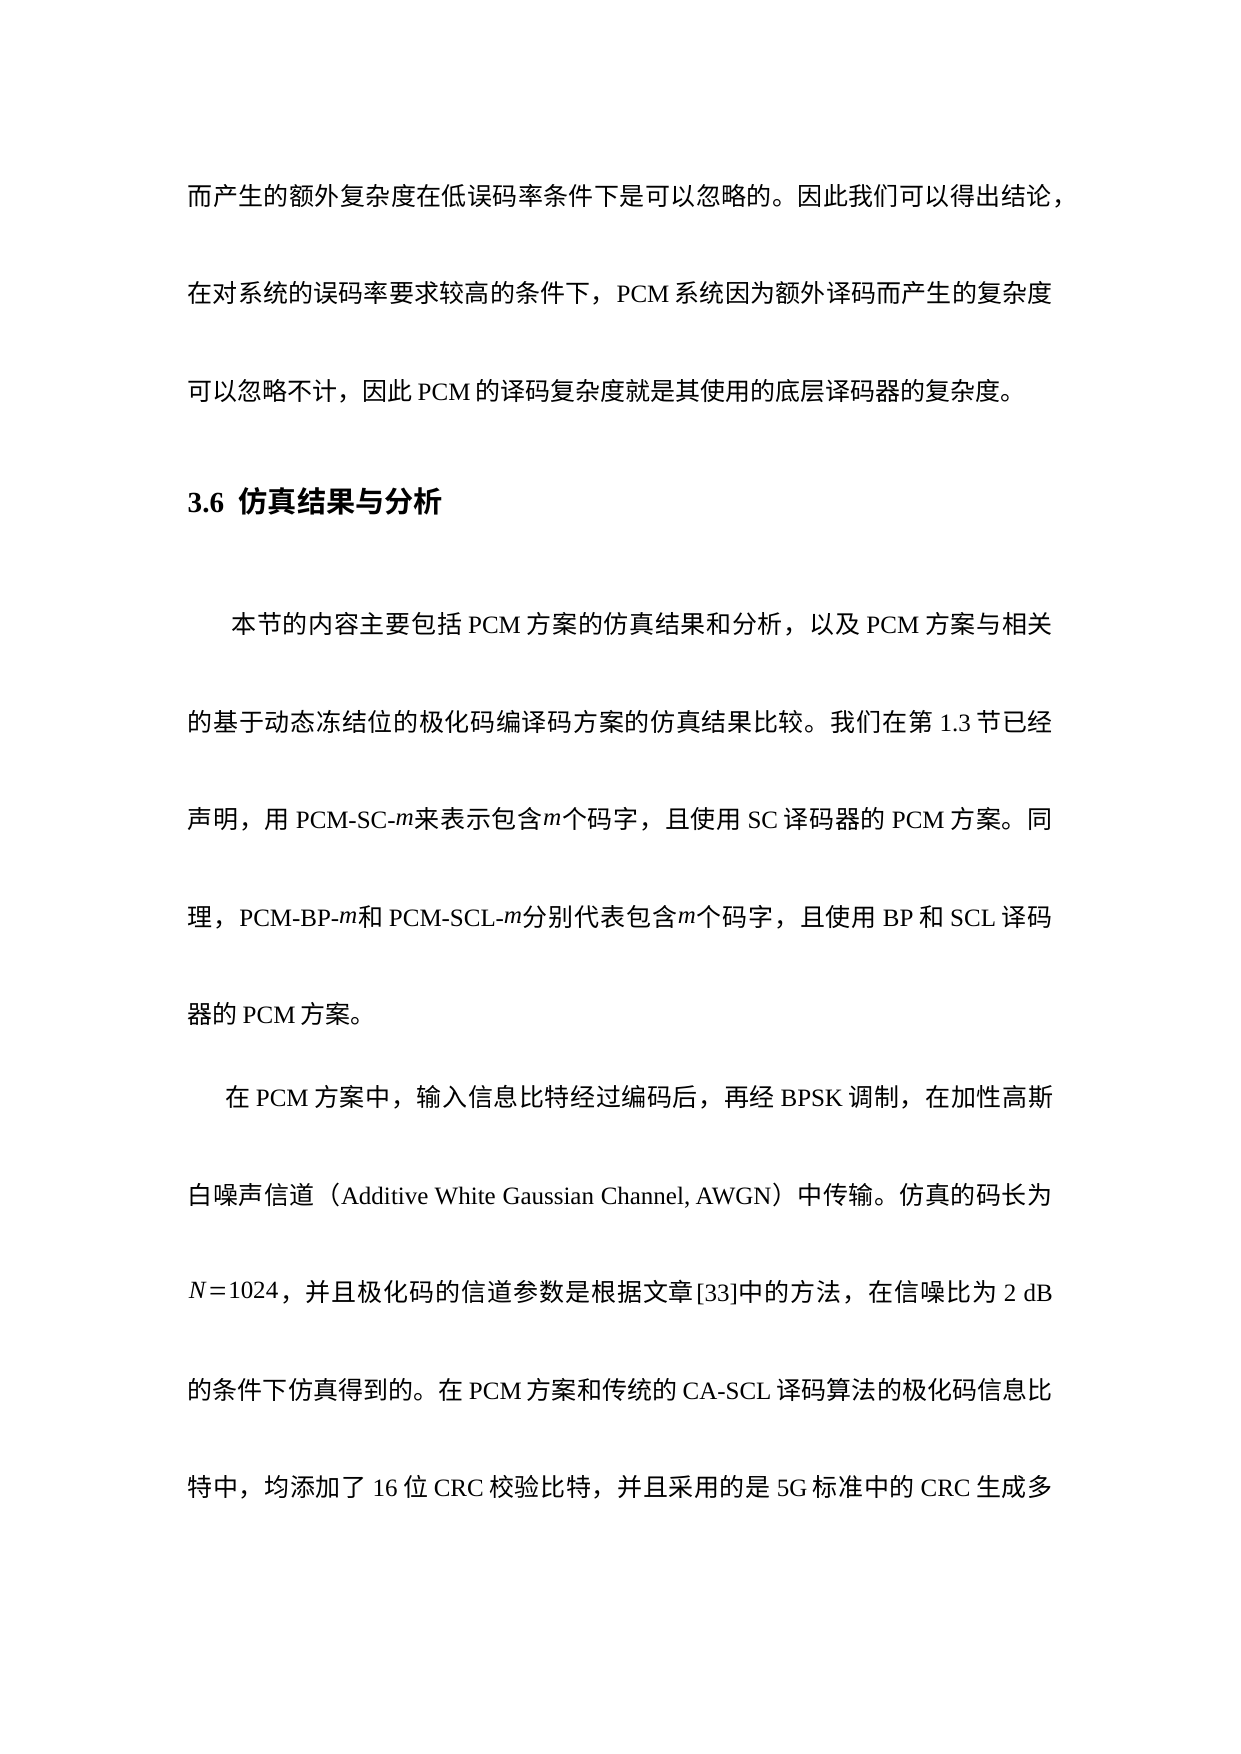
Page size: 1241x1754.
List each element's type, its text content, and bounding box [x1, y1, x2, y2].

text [187, 162, 1053, 422]
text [187, 1063, 1053, 1518]
text 本节的内容主要包括PCM方案的仿真结果和分析，以及PCM方案与相关的基于动态冻结位的极化码编译码方案的仿真结果比较。我们在第1.3节已经声明，用PCM-SC-来表示包含个码字，且使用SC译码器的PCM方案。同理，PCM-BP-和PCM-SCL-分别代表包含个码字，且使用BP和SCL译码器的PCM方案。 [187, 590, 1053, 1045]
subtitle 3.6 仿真结果与分析 [187, 467, 1053, 532]
